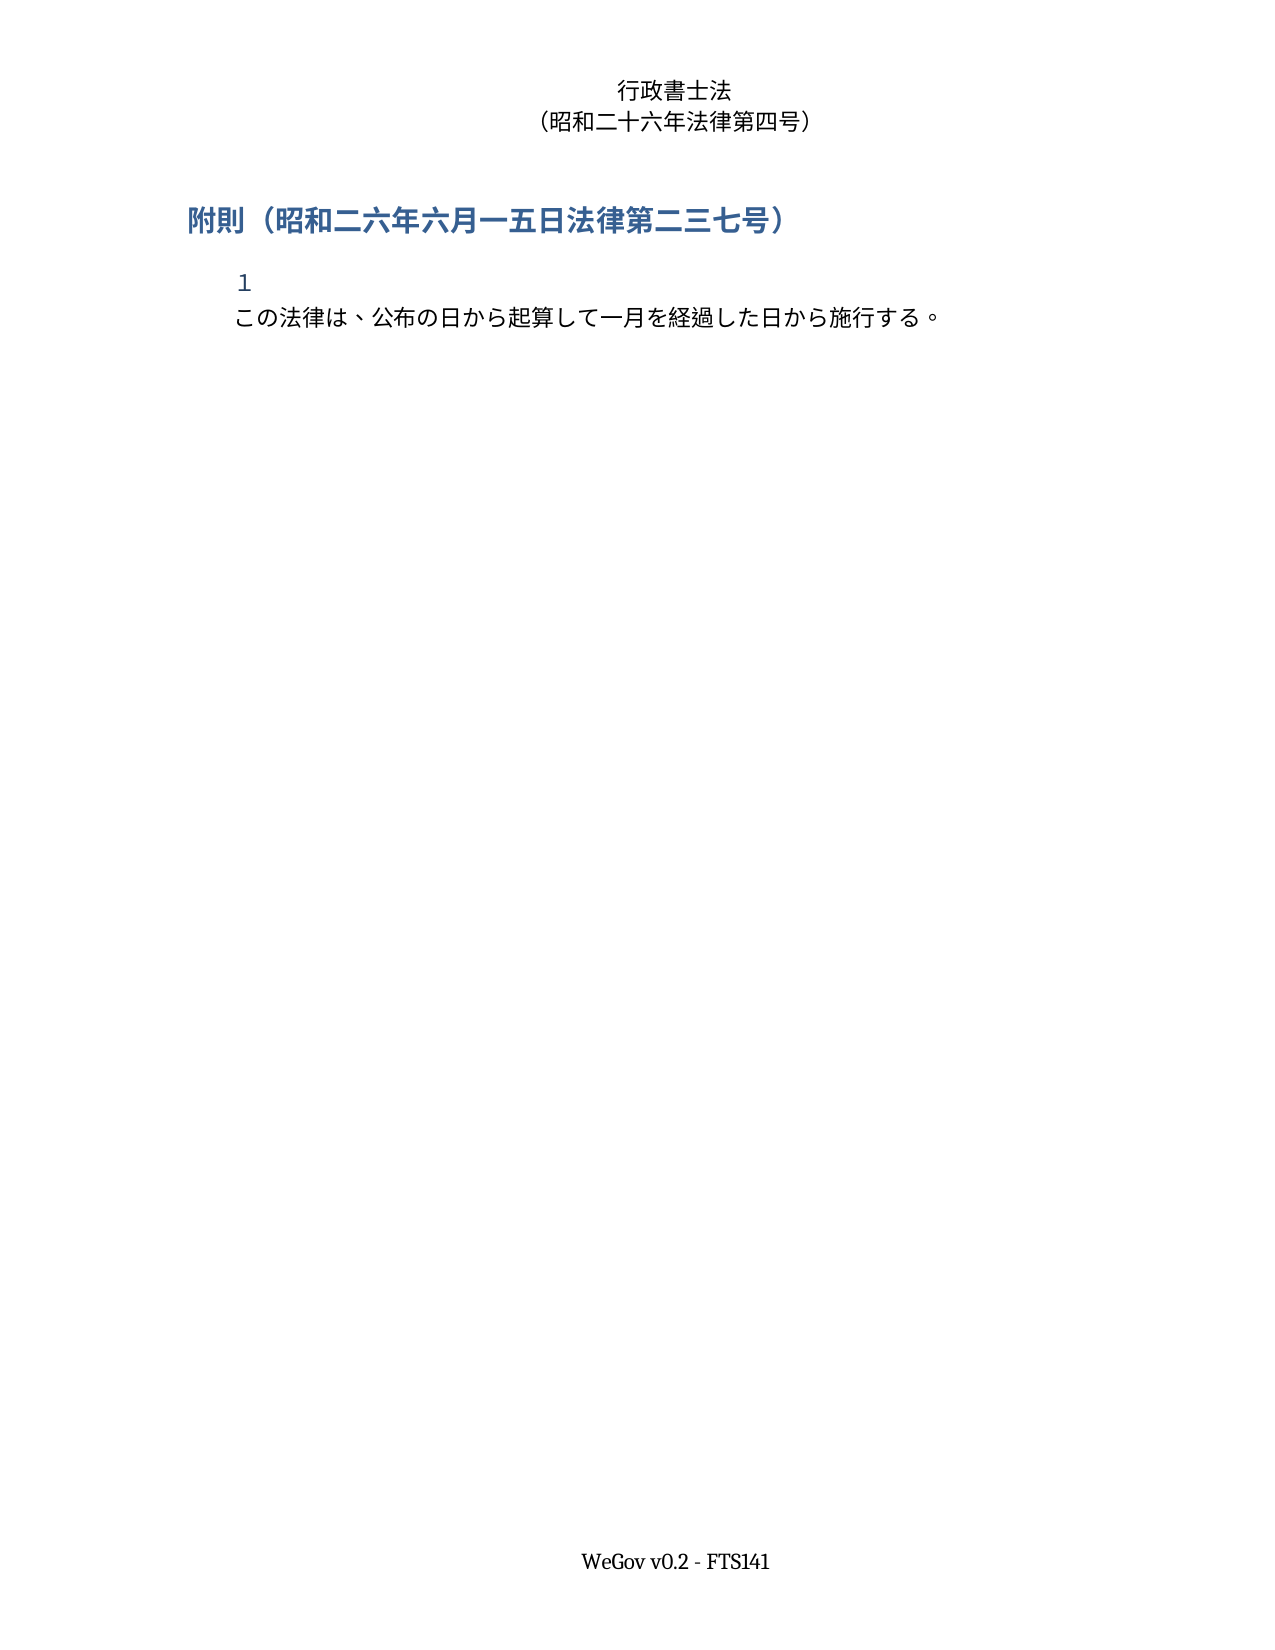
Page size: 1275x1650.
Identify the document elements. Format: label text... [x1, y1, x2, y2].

subtitle 附則（昭和二六年六月一五日法律第二三七号） [187, 200, 1087, 240]
subtitle １ [233, 266, 1087, 298]
text この法律は、公布の日から起算して一月を経過した日から施行する。 [233, 302, 1087, 334]
